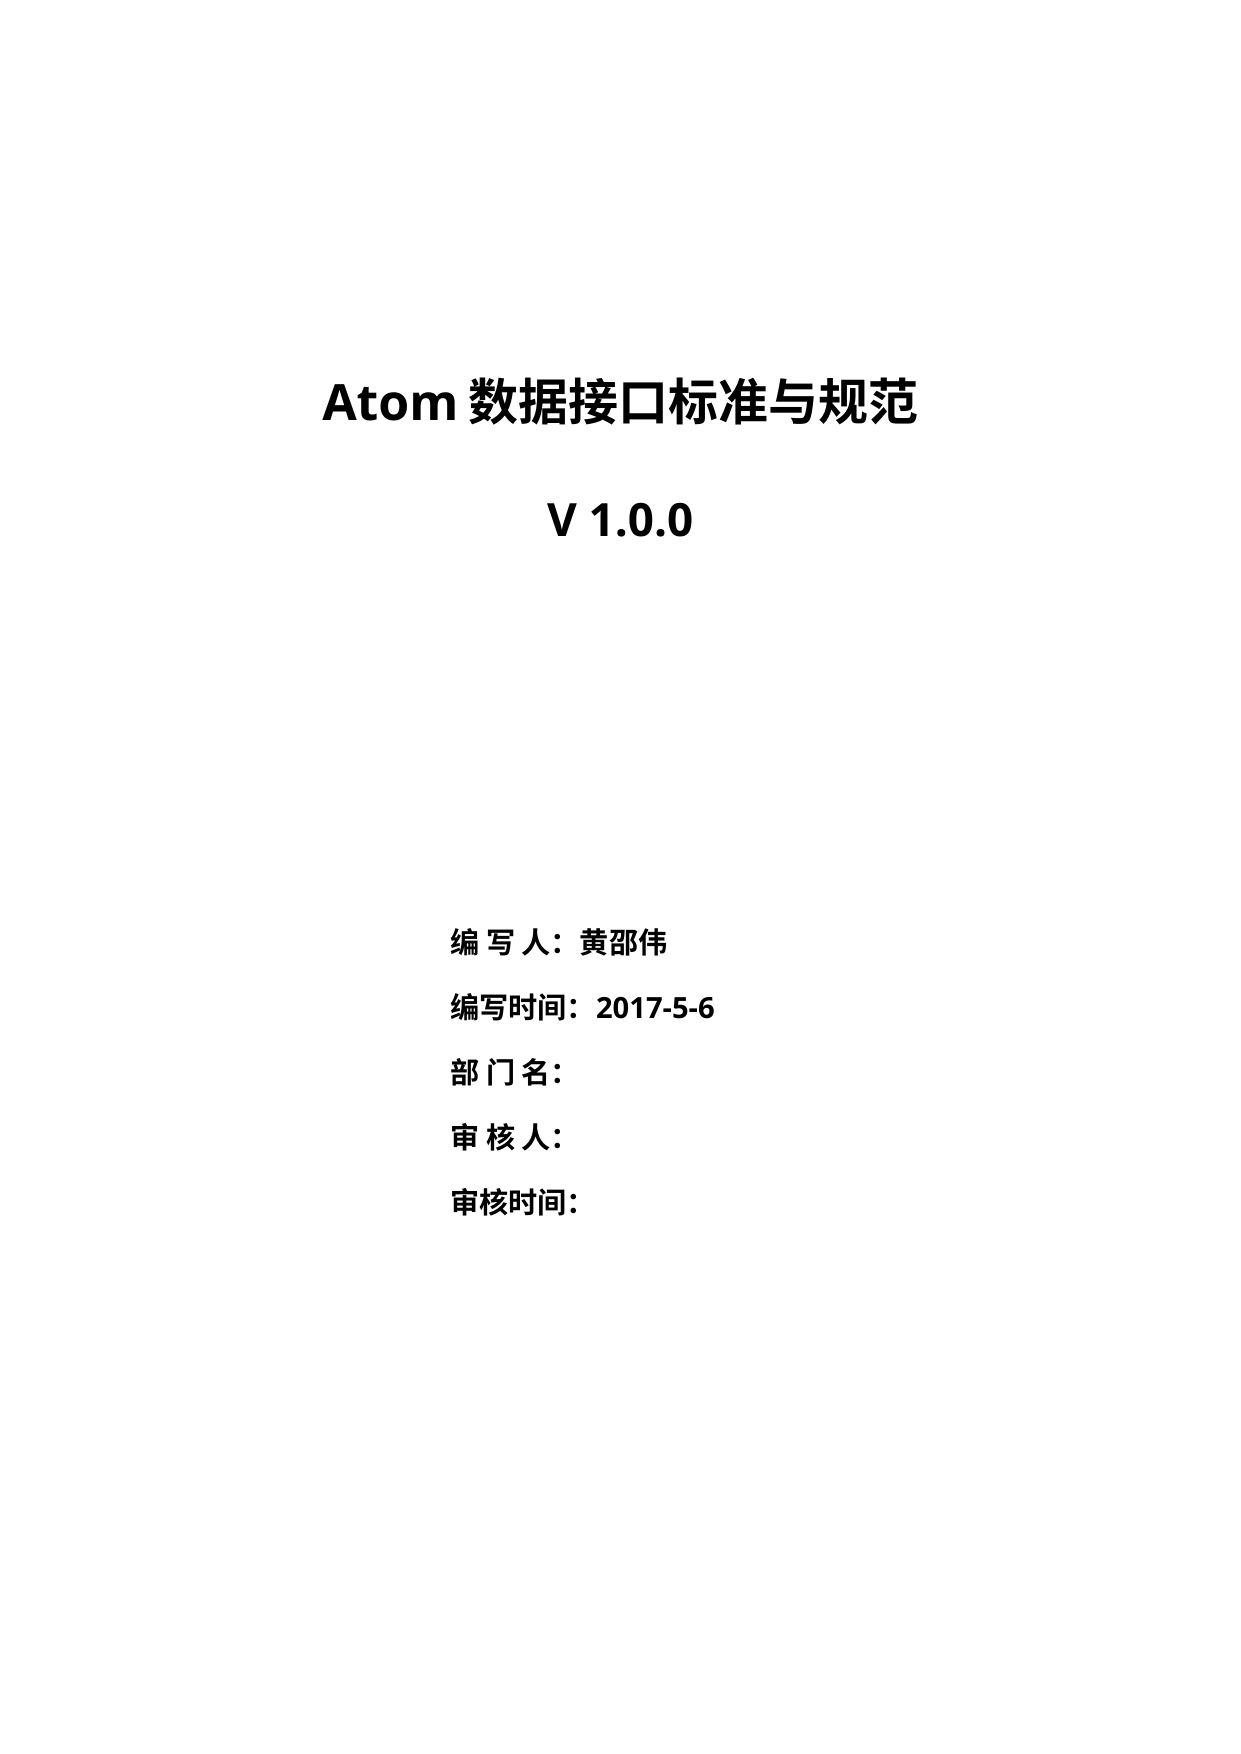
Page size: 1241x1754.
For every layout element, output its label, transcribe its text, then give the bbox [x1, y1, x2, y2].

text 审 核 人： [406, 1103, 1053, 1168]
text 审核时间： [406, 1168, 1053, 1233]
text 编 写 人：黄邵伟 [406, 908, 1053, 973]
text V 1.0.0 [187, 486, 1053, 551]
text 编写时间：2017-5-6 [406, 973, 1053, 1038]
text 部 门 名： [406, 1038, 1053, 1103]
title Atom数据接口标准与规范 [187, 349, 1053, 447]
